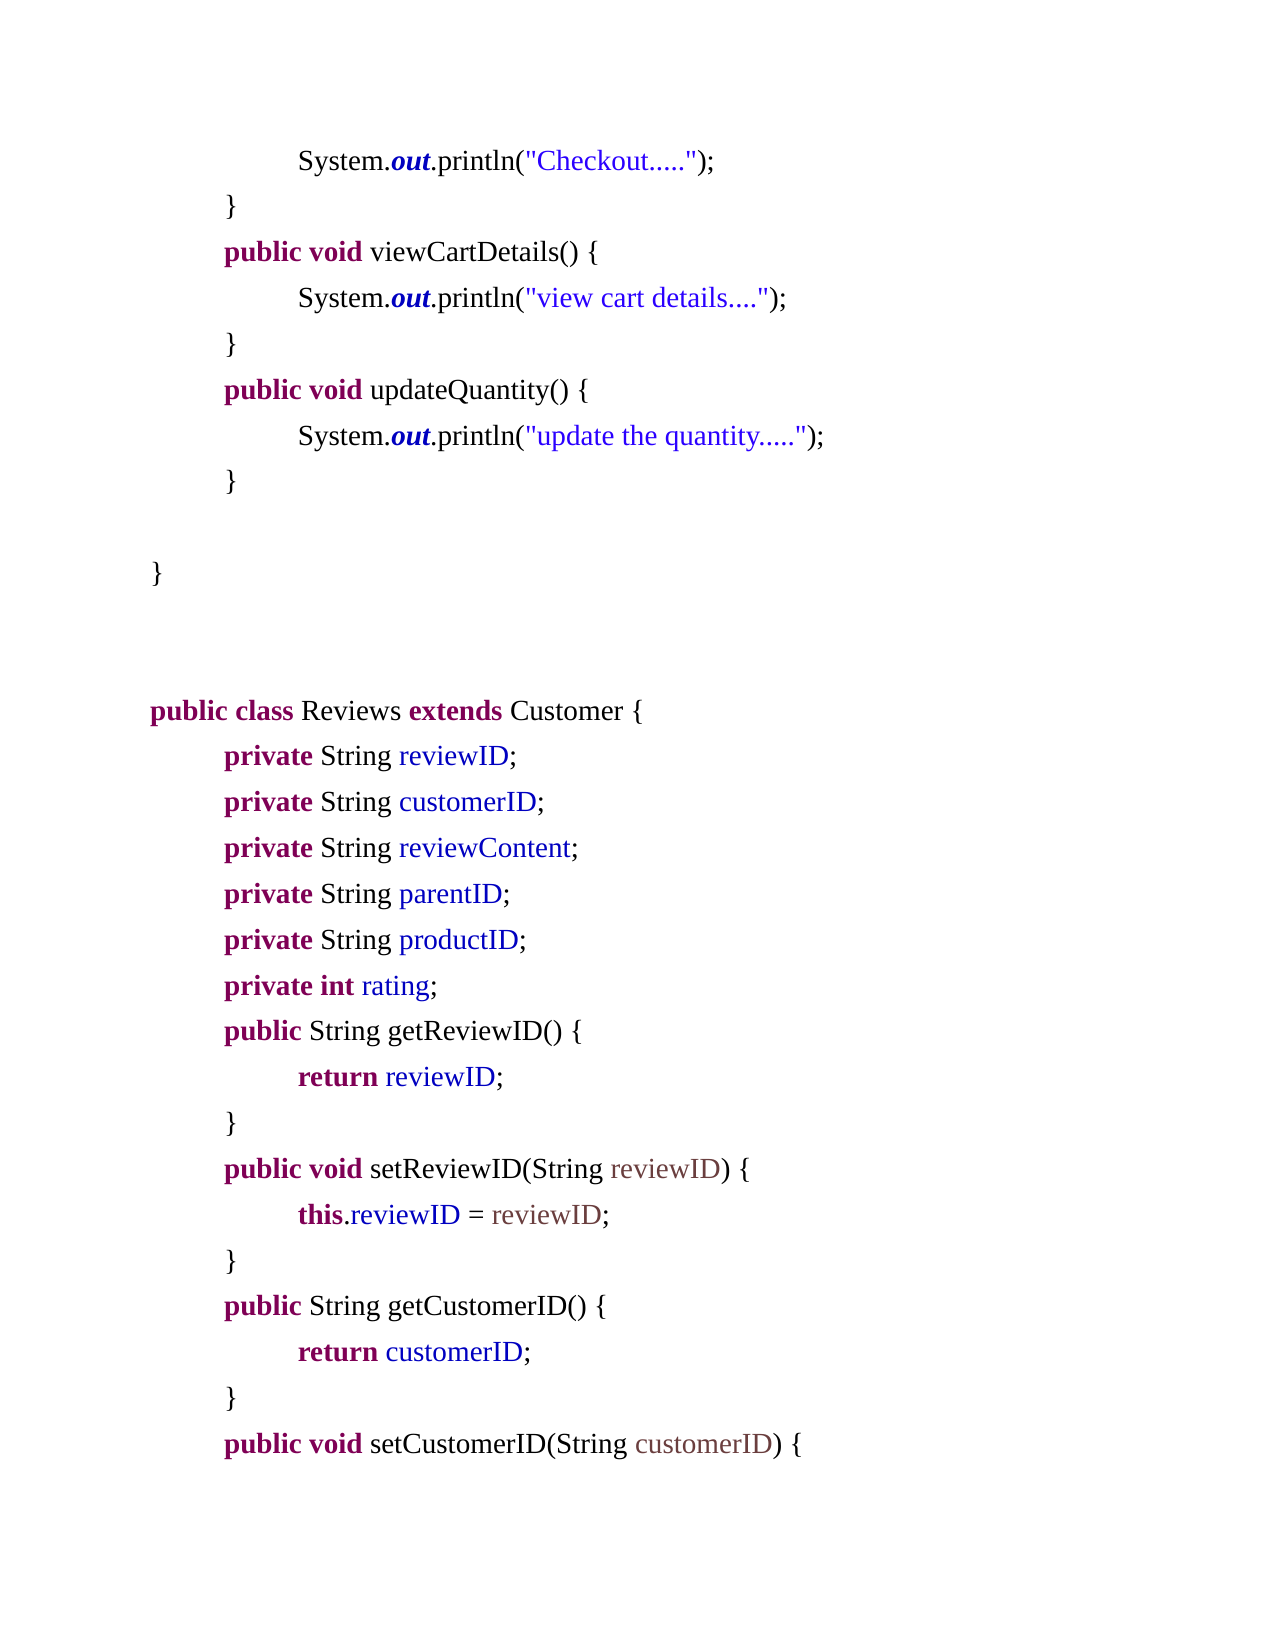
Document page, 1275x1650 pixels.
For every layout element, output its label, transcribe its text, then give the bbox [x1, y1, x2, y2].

text return reviewID; [150, 1067, 1125, 1092]
text return customerID; [150, 1342, 1125, 1367]
text } [150, 1387, 1125, 1412]
text private String customerID; [150, 792, 1125, 817]
text } [150, 196, 1125, 221]
text System.out.println("view cart details...."); [519, 287, 1125, 312]
text public void setReviewID(String reviewID) { [150, 1158, 529, 1183]
text public void updateQuantity() { [553, 379, 1125, 404]
text public String getCustomerID() { [571, 1296, 1125, 1321]
text } [150, 562, 1125, 587]
text } [150, 333, 1125, 358]
text public String getReviewID() { [547, 1021, 1125, 1046]
text public void setCustomerID(String customerID) { [550, 1433, 1125, 1458]
text public void viewCartDetails() { [563, 242, 1125, 267]
text private String reviewID; [150, 746, 1125, 771]
text public String getReviewID() { [150, 1021, 550, 1046]
text System.out.println("view cart details...."); [150, 287, 522, 312]
text public void setCustomerID(String customerID) { [150, 1433, 553, 1458]
text public String getCustomerID() { [150, 1296, 574, 1321]
text System.out.println("update the quantity....."); [519, 425, 1125, 450]
text } [150, 471, 1125, 496]
text public class Reviews extends Customer { [150, 700, 1125, 725]
text public void updateQuantity() { [150, 379, 556, 404]
text } [150, 1250, 1125, 1275]
text public void setReviewID(String reviewID) { [526, 1158, 1125, 1183]
text private String parentID; [150, 883, 1125, 908]
text System.out.println("Checkout....."); [150, 150, 522, 175]
text } [150, 1112, 1125, 1137]
text private int rating; [150, 975, 1125, 1000]
text private String productID; [150, 929, 1125, 954]
text System.out.println("Checkout....."); [519, 150, 1125, 175]
text public void viewCartDetails() { [150, 242, 566, 267]
text this.reviewID = reviewID; [150, 1204, 1125, 1229]
text System.out.println("update the quantity....."); [150, 425, 522, 450]
text private String reviewContent; [150, 837, 1125, 862]
